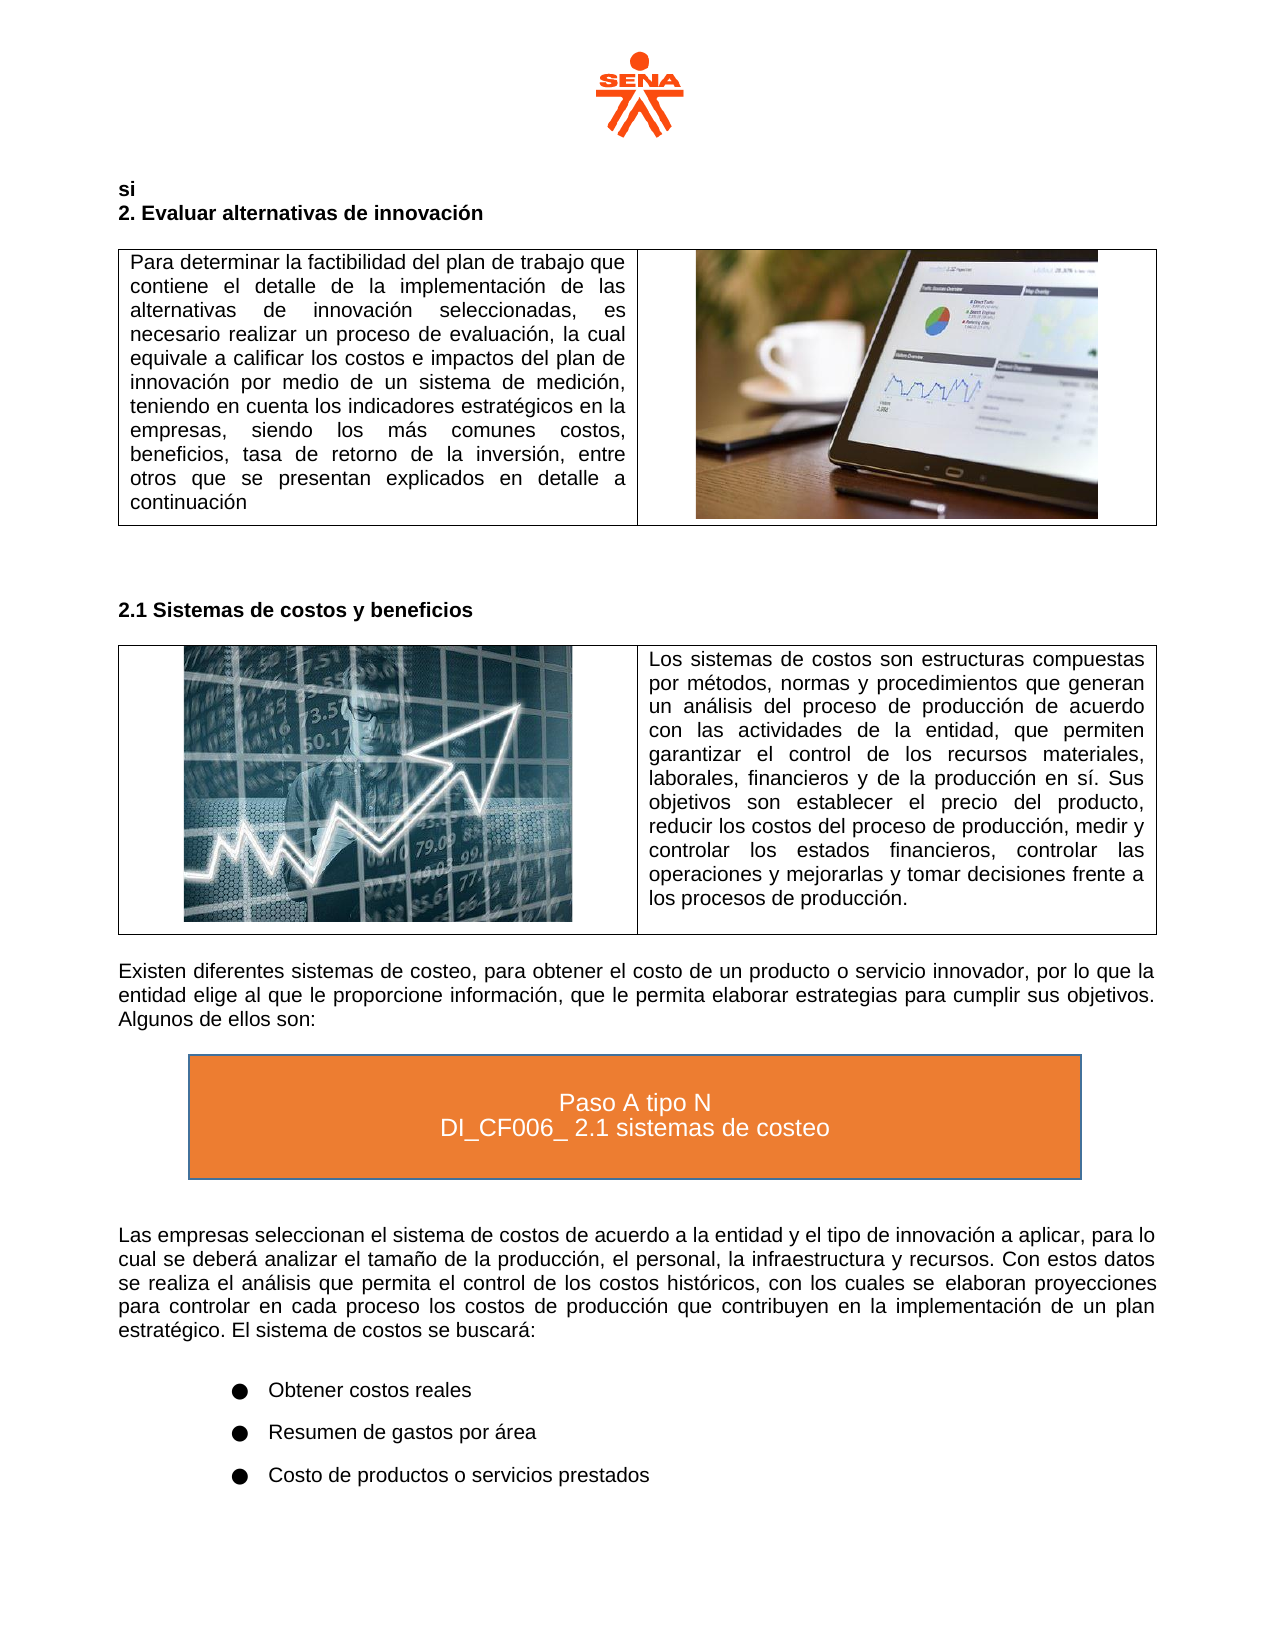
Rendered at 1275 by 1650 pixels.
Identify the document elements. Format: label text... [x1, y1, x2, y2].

list Costo de productos o servicios prestados [231, 1452, 1157, 1494]
text Las empresas seleccionan el sistema de costos de acuerdo a la entidad y el tipo de innovación a aplicar, para lo cual se deberá analizar el tamaño de la producción, el personal, la infraestructura y recursos. Con estos datos se realiza el análisis que permita el control de los costos históricos, con los cuales se elaboran proyecciones para controlar en cada proceso los costos de producción que contribuyen en la implementación de un plan estratégico. El sistema de costos se buscará: [118, 1222, 1157, 1342]
text 2.1 Sistemas de costos y beneficios [118, 597, 1157, 621]
table_header [119, 646, 637, 934]
list Obtener costos reales [231, 1366, 1157, 1409]
text Existen diferentes sistemas de costeo, para obtener el costo de un producto o servicio innovador, por lo que la entidad elige al que le proporcione información, que le permita elaborar estrategias para cumplir sus objetivos. Algunos de ellos son: [118, 959, 1157, 1031]
table_header Para determinar la factibilidad del plan de trabajo que contiene el detalle de la implementación de las alternativas de innovación seleccionadas, es necesario realizar un proceso de evaluación, la cual equivale a calificar los costos e impactos del plan de innovación por medio de un sistema de medición, teniendo en cuenta los indicadores estratégicos en la empresas, siendo los más comunes costos, beneficios, tasa de retorno de la inversión, entre otros que se presentan explicados en detalle a continuación [119, 250, 637, 524]
list Resumen de gastos por área [231, 1409, 1157, 1452]
text si [118, 177, 1157, 201]
table_header Los sistemas de costos son estructuras compuestas por métodos, normas y procedimientos que generan un análisis del proceso de producción de acuerdo con las actividades de la entidad, que permiten garantizar el control de los recursos materiales, laborales, financieros y de la producción en sí. Sus objetivos son establecer el precio del producto, reducir los costos del proceso de producción, medir y controlar los estados financieros, controlar las operaciones y mejorarlas y tomar decisiones frente a los procesos de producción. [638, 646, 1156, 934]
picture [695, 250, 1098, 519]
picture [585, 48, 690, 142]
table_header [638, 250, 1156, 524]
picture [183, 646, 573, 922]
text 2. Evaluar alternativas de innovación [118, 201, 1157, 225]
